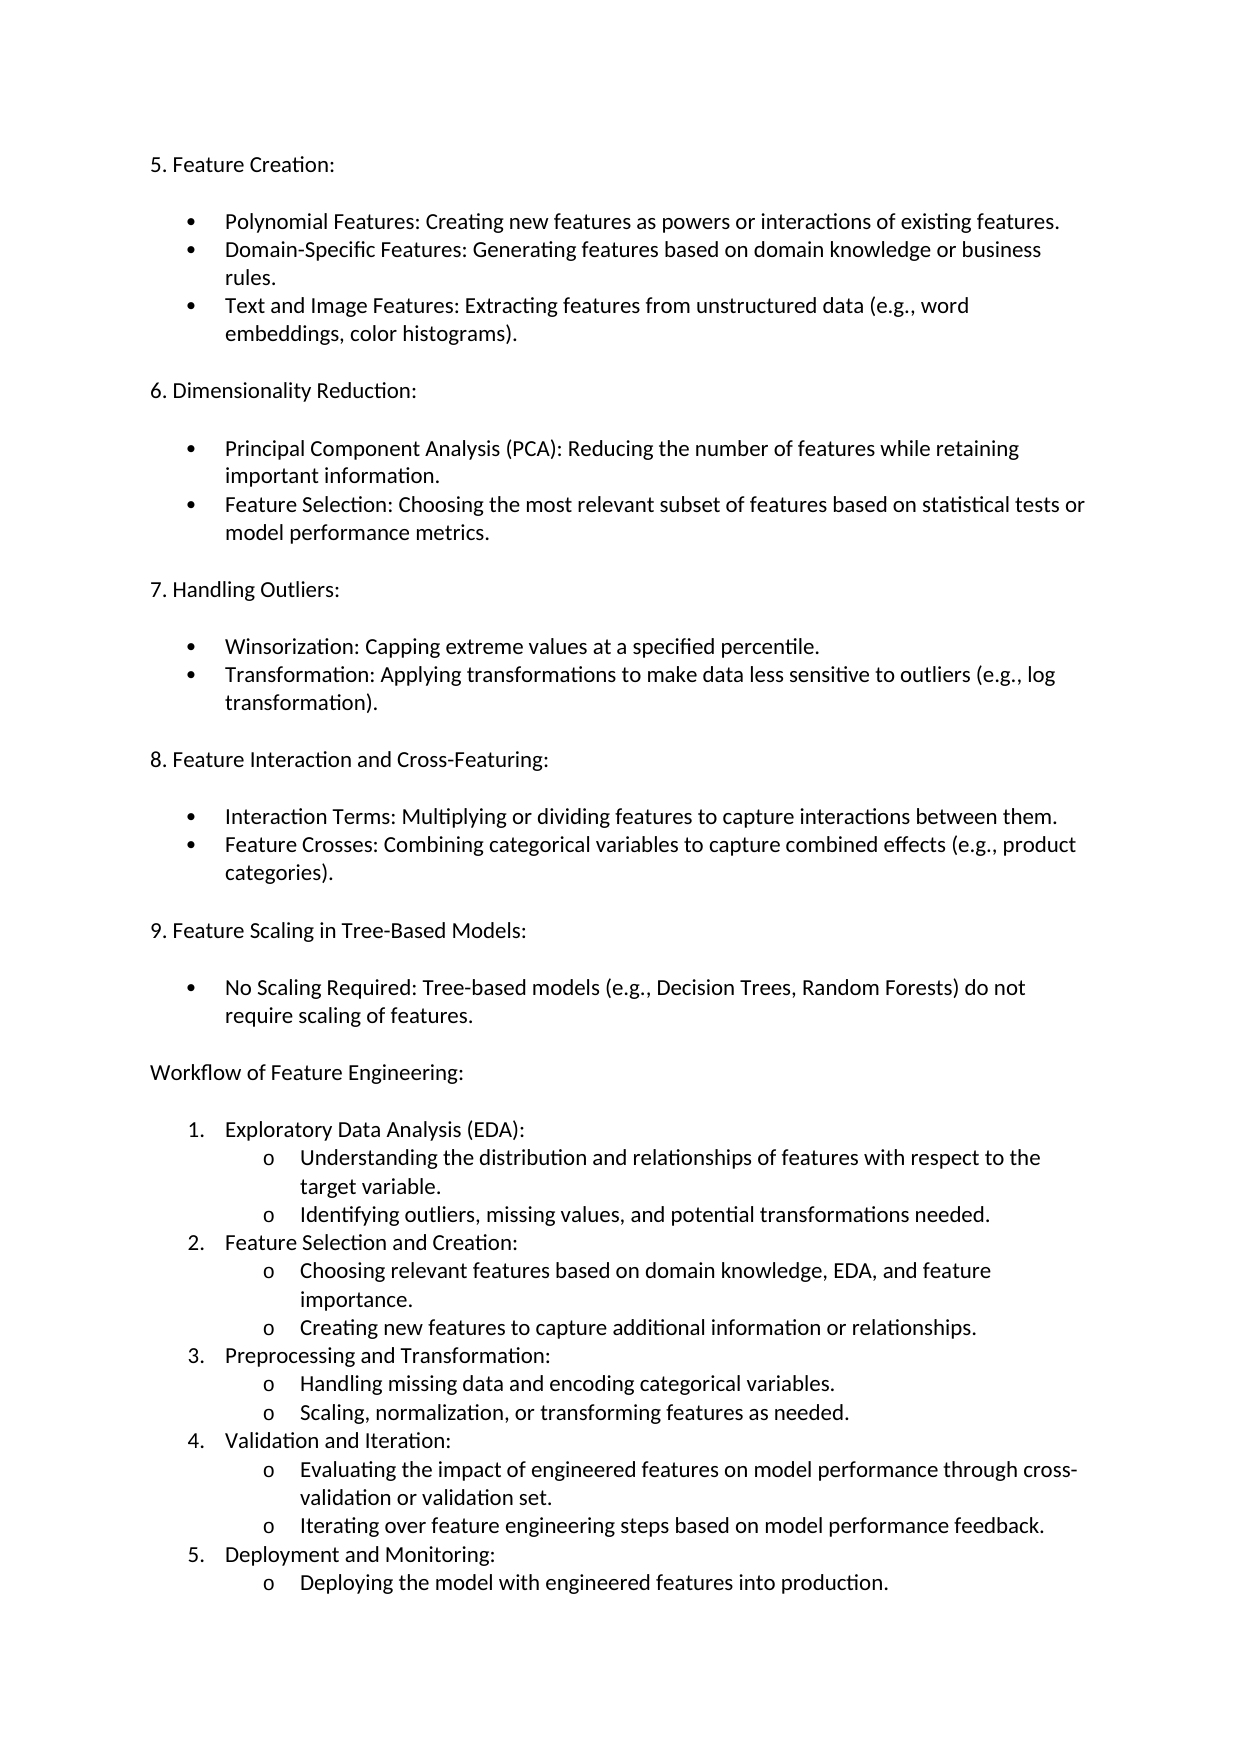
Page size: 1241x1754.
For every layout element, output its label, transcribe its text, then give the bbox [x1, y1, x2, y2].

text 9. Feature Scaling in Tree-Based Models: [150, 916, 1090, 944]
text 5. Feature Creation: [150, 150, 1090, 178]
list Choosing relevant features based on domain knowledge, EDA, and feature importance. [262, 1256, 1090, 1313]
list Text and Image Features: Extracting features from unstructured data (e.g., word embeddings, color histograms). [187, 291, 1090, 347]
list Iterating over feature engineering steps based on model performance feedback. [262, 1511, 1090, 1540]
list Deployment and Monitoring: [187, 1540, 1090, 1568]
list Scaling, normalization, or transforming features as needed. [262, 1398, 1090, 1427]
list Polynomial Features: Creating new features as powers or interactions of existing features. [187, 207, 1090, 235]
list Feature Selection: Choosing the most relevant subset of features based on statistical tests or model performance metrics. [187, 490, 1090, 546]
list Feature Selection and Creation: [187, 1228, 1090, 1256]
list Identifying outliers, missing values, and potential transformations needed. [262, 1200, 1090, 1228]
list Evaluating the impact of engineered features on model performance through cross-validation or validation set. [262, 1455, 1090, 1511]
list Domain-Specific Features: Generating features based on domain knowledge or business rules. [187, 235, 1090, 291]
list Winsorization: Capping extreme values at a specified percentile. [187, 632, 1090, 660]
list Handling missing data and encoding categorical variables. [262, 1369, 1090, 1398]
text 6. Dimensionality Reduction: [150, 376, 1090, 404]
list Creating new features to capture additional information or relationships. [262, 1313, 1090, 1342]
list Interaction Terms: Multiplying or dividing features to capture interactions between them. [187, 802, 1090, 831]
list Transformation: Applying transformations to make data less sensitive to outliers (e.g., log transformation). [187, 660, 1090, 716]
text 8. Feature Interaction and Cross-Featuring: [150, 745, 1090, 773]
list Feature Crosses: Combining categorical variables to capture combined effects (e.g., product categories). [187, 831, 1090, 887]
text 7. Handling Outliers: [150, 575, 1090, 603]
list Deploying the model with engineered features into production. [262, 1568, 1090, 1596]
list Validation and Iteration: [187, 1427, 1090, 1455]
list Understanding the distribution and relationships of features with respect to the target variable. [262, 1143, 1090, 1200]
list Exploratory Data Analysis (EDA): [187, 1115, 1090, 1143]
text Workflow of Feature Engineering: [150, 1058, 1090, 1086]
list No Scaling Required: Tree-based models (e.g., Decision Trees, Random Forests) do not require scaling of features. [187, 973, 1090, 1029]
list Principal Component Analysis (PCA): Reducing the number of features while retaining important information. [187, 434, 1090, 490]
list Preprocessing and Transformation: [187, 1342, 1090, 1369]
